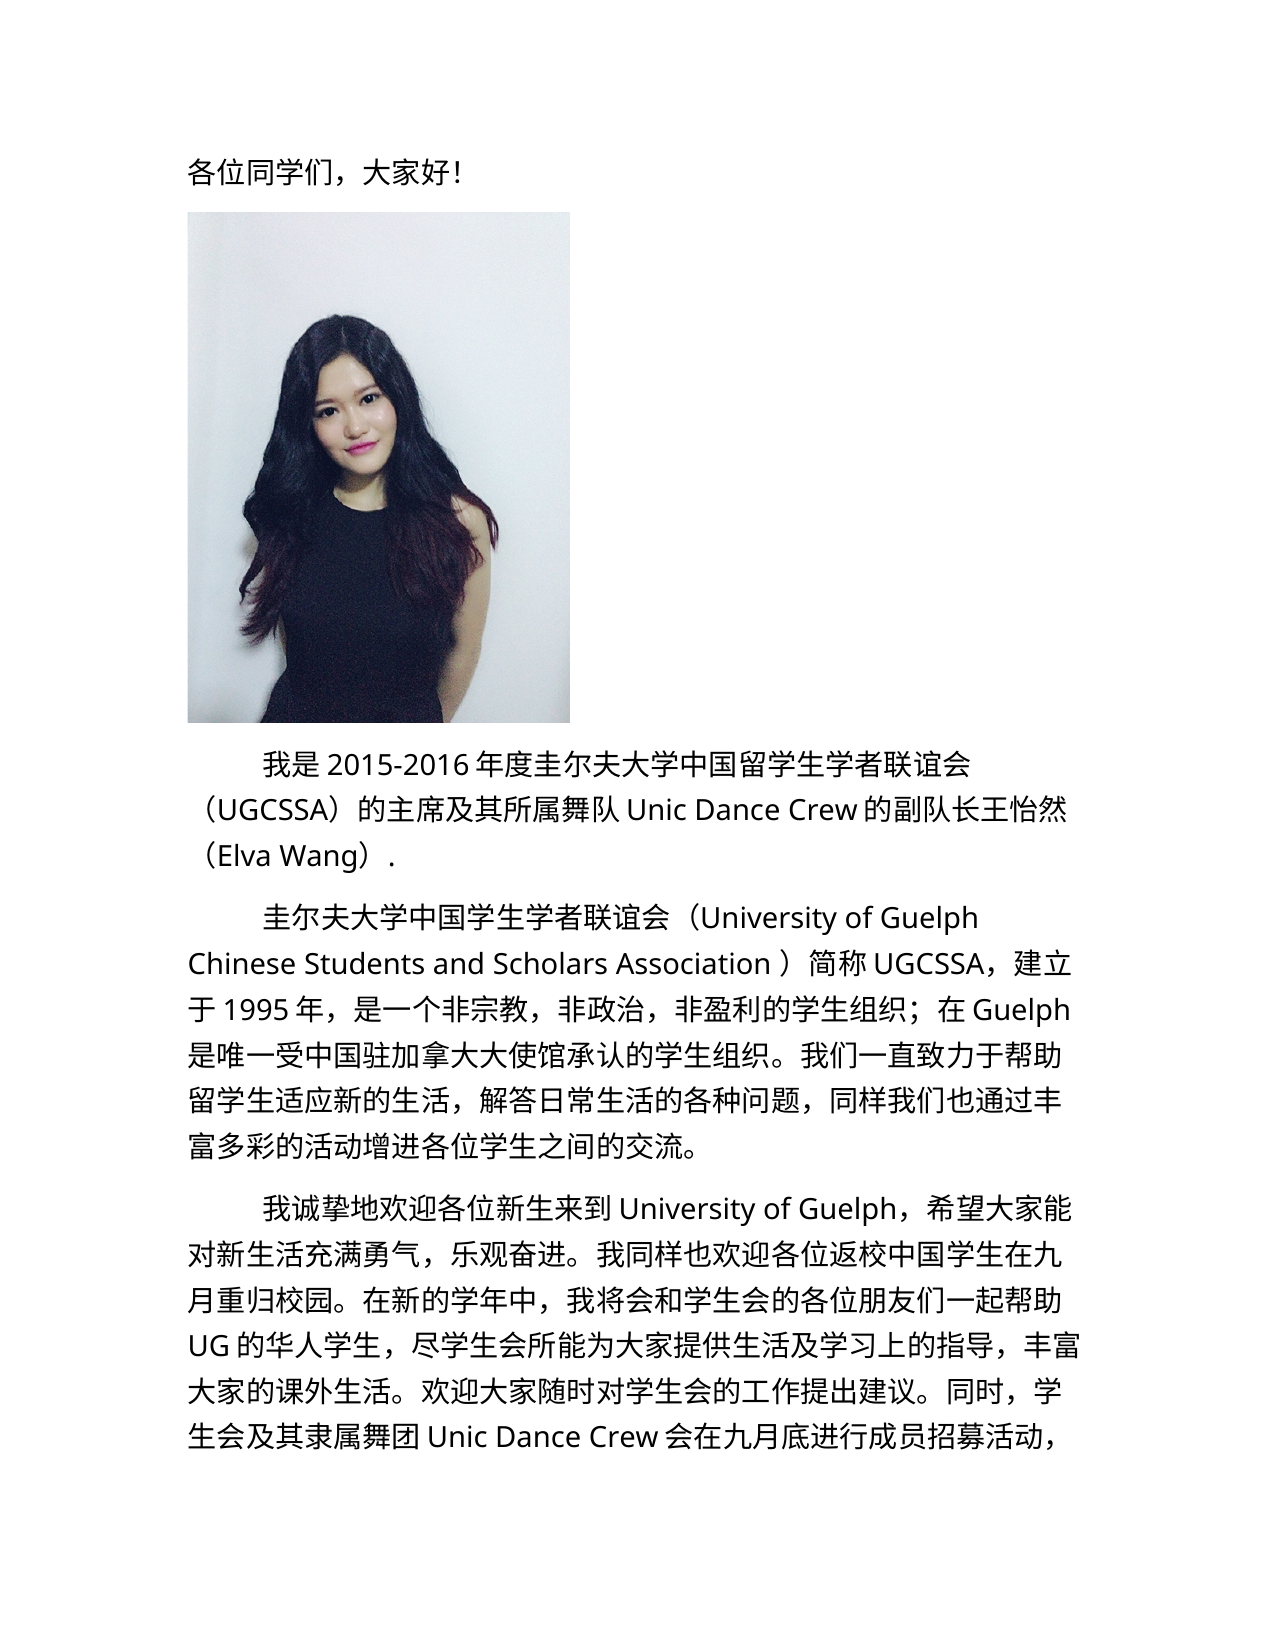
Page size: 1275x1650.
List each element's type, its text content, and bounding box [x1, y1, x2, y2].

text 圭尔夫大学中国学生学者联谊会（University of Guelph Chinese Students and Scholars Association ）简称UGCSSA，建立于1995年，是一个非宗教，非政治，非盈利的学生组织；在Guelph是唯一受中国驻加拿大大使馆承认的学生组织。我们一直致力于帮助留学生适应新的生活，解答日常生活的各种问题，同样我们也通过丰富多彩的活动增进各位学生之间的交流。 [187, 895, 1087, 1166]
text 各位同学们，大家好！ [187, 150, 1087, 192]
text 我是2015-2016年度圭尔夫大学中国留学生学者联谊会（UGCSSA）的主席及其所属舞队Unic Dance Crew的副队长王怡然（Elva Wang）. [187, 741, 1087, 875]
picture [187, 212, 570, 723]
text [187, 1186, 1087, 1456]
